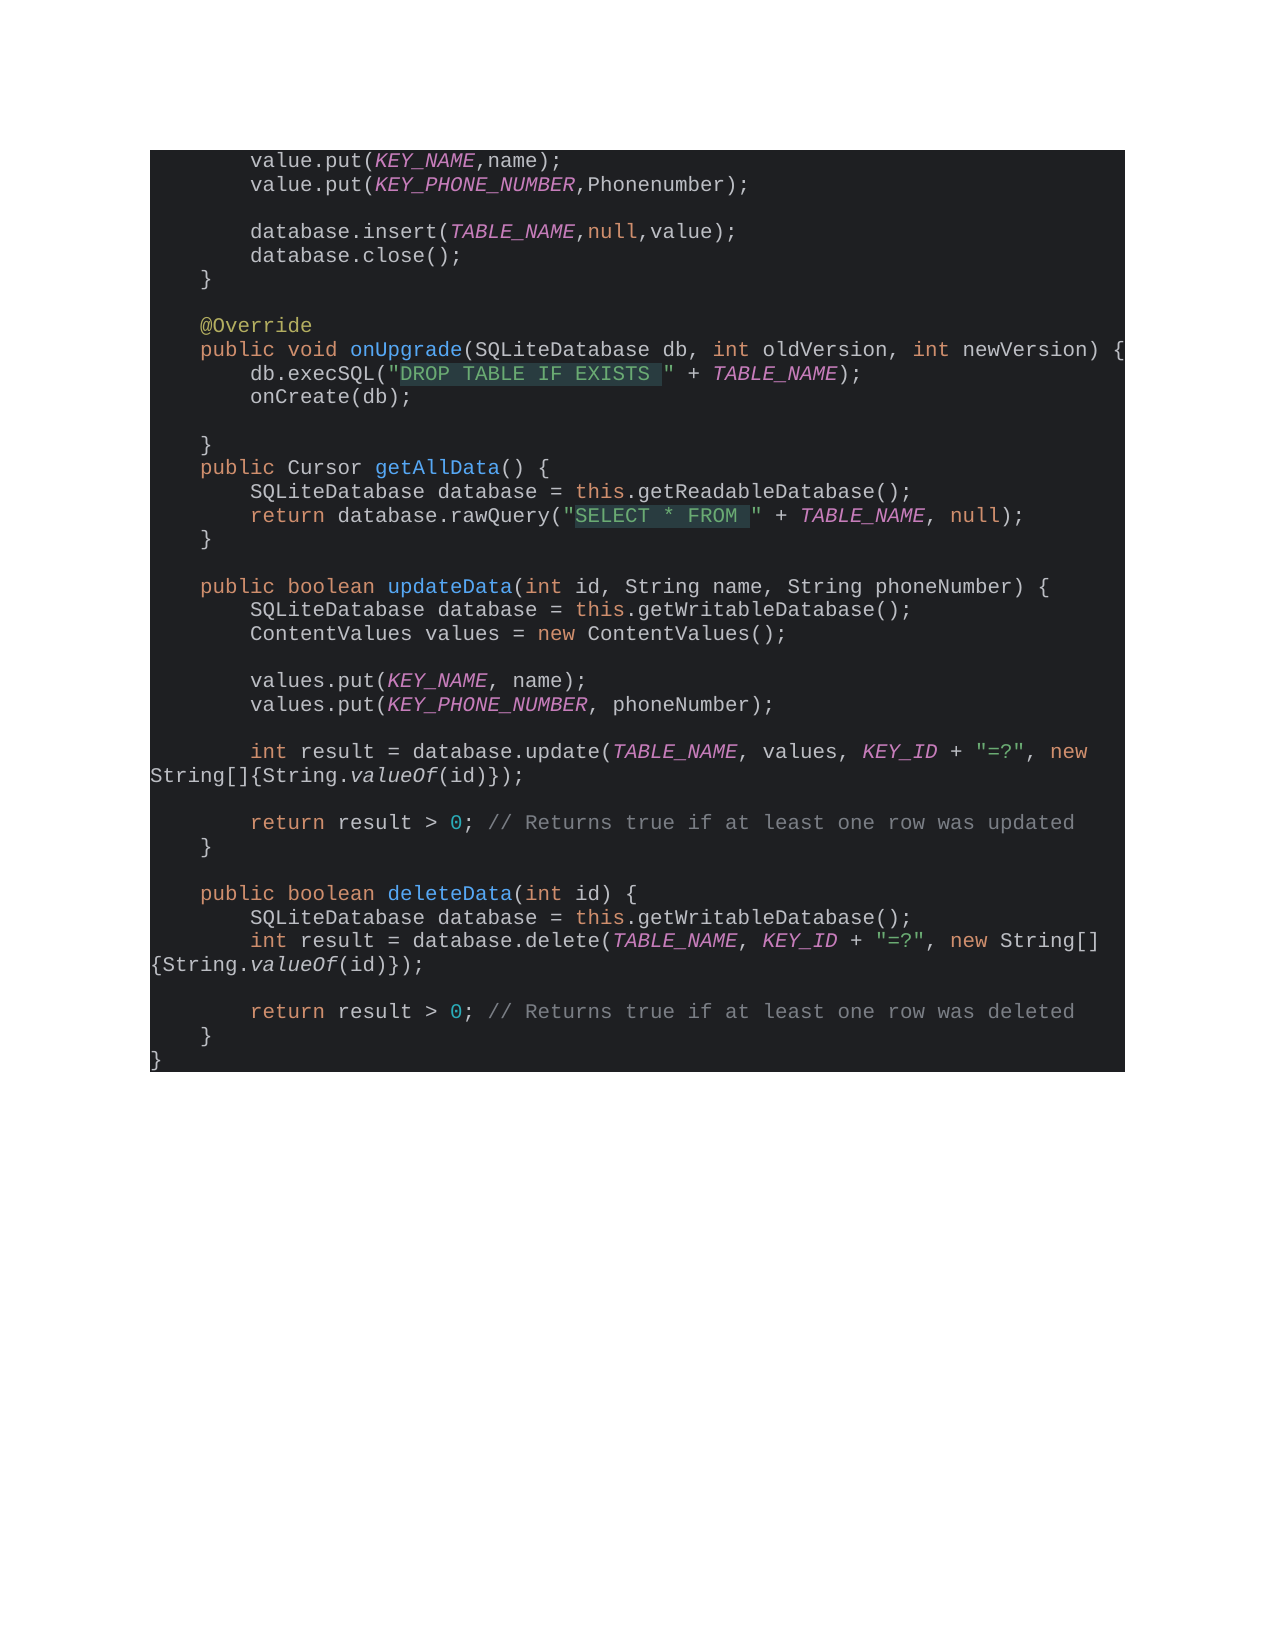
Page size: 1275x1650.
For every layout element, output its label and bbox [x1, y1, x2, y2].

text [150, 150, 1125, 1072]
